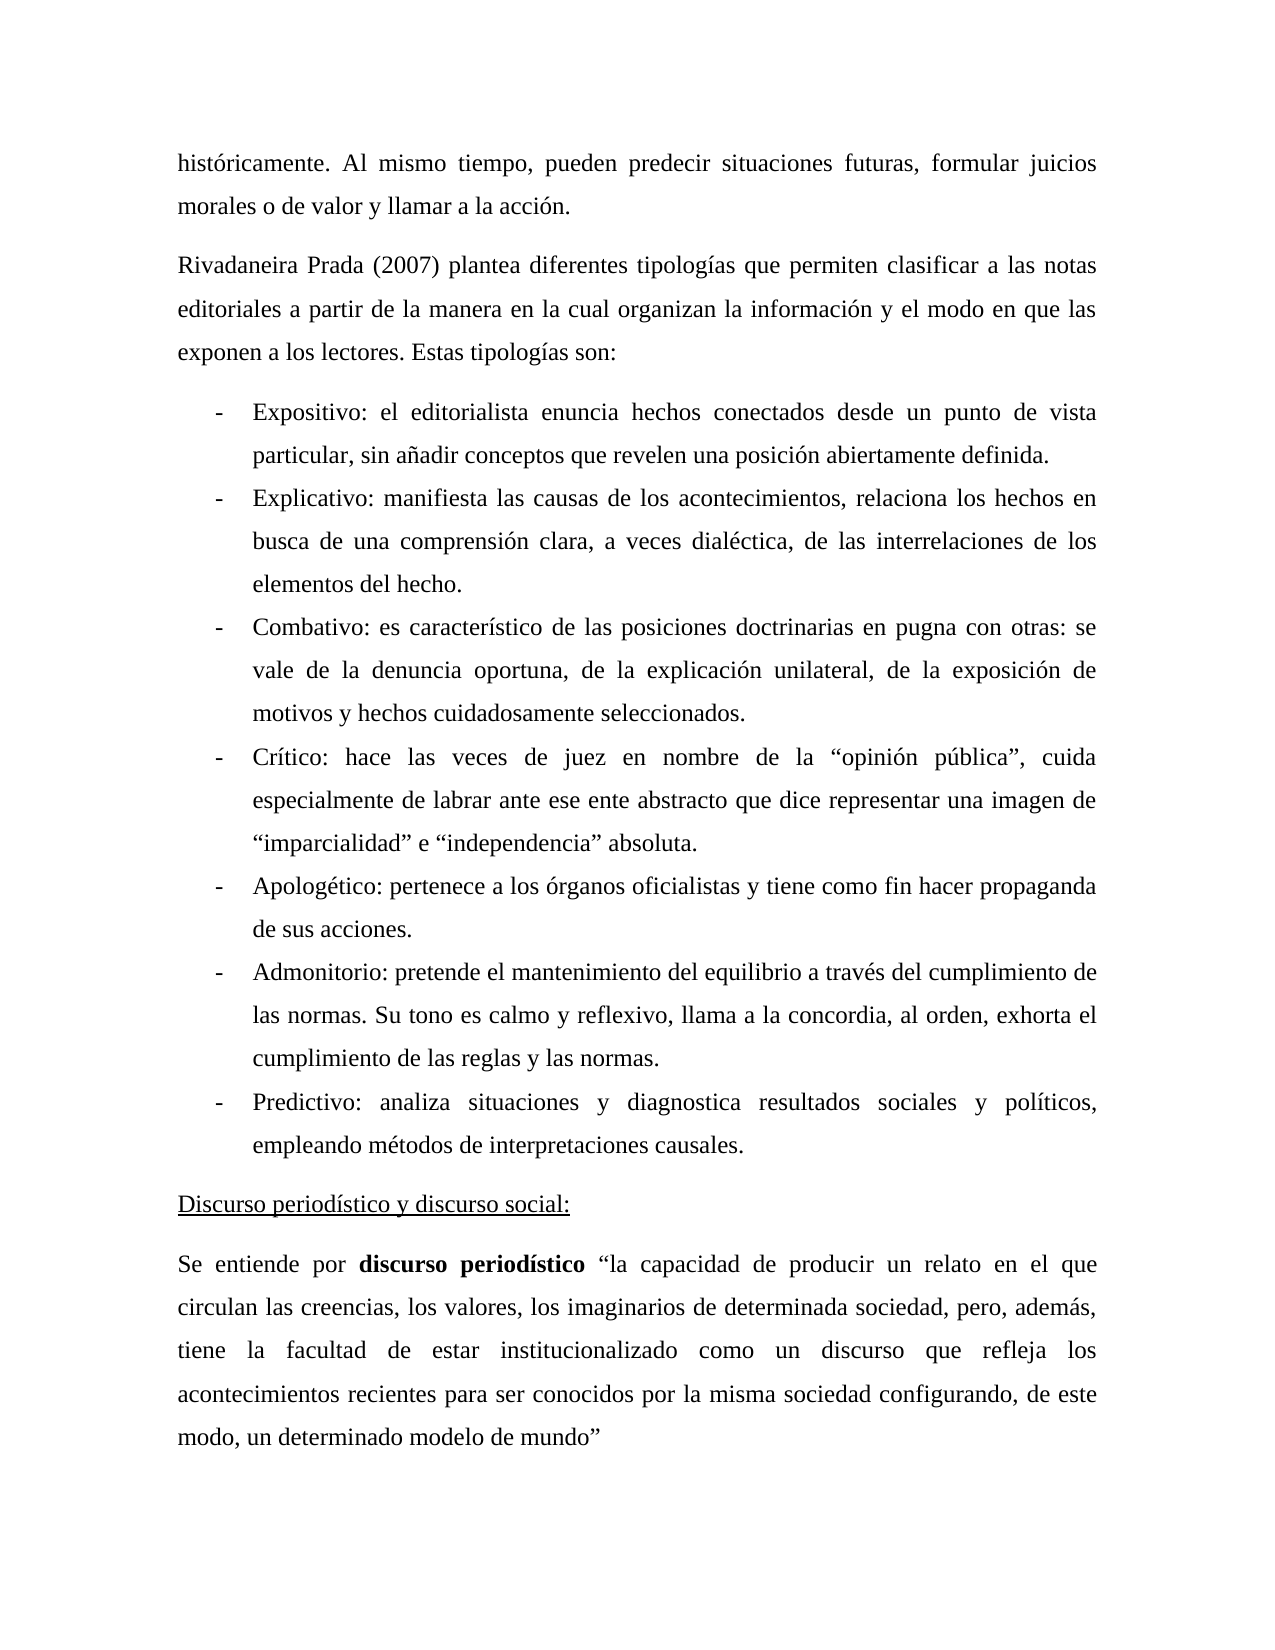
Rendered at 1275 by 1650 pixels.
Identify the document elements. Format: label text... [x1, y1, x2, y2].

list Crítico: hace las veces de juez en nombre de la “opinión pública”, cuida especialmente de labrar ante ese ente abstracto que dice representar una imagen de “imparcialidad” e “independencia” absoluta. [215, 742, 1098, 857]
list Explicativo: manifiesta las causas de los acontecimientos, relaciona los hechos en busca de una comprensión clara, a veces dialéctica, de las interrelaciones de los elementos del hecho. [215, 483, 1098, 598]
list Combativo: es característico de las posiciones doctrinarias en pugna con otras: se vale de la denuncia oportuna, de la explicación unilateral, de la exposición de motivos y hechos cuidadosamente seleccionados. [215, 612, 1098, 727]
list Expositivo: el editorialista enuncia hechos conectados desde un punto de vista particular, sin añadir conceptos que revelen una posición abiertamente definida. [215, 397, 1098, 468]
list Apologético: pertenece a los órganos oficialistas y tiene como fin hacer propaganda de sus acciones. [215, 871, 1098, 943]
text Rivadaneira Prada (2007) plantea diferentes tipologías que permiten clasificar a las notas editoriales a partir de la manera en la cual organizan la información y el modo en que las exponen a los lectores. Estas tipologías son: [177, 251, 1098, 366]
text Discurso periodístico y discurso social: [177, 1189, 1098, 1218]
text Se entiende por discurso periodístico “la capacidad de producir un relato en el que circulan las creencias, los valores, los imaginarios de determinada sociedad, pero, además, tiene la facultad de estar institucionalizado como un discurso que refleja los acontecimientos recientes para ser conocidos por la misma sociedad configurando, de este modo, un determinado modelo de mundo” [177, 1249, 1098, 1451]
list Predictivo: analiza situaciones y diagnostica resultados sociales y políticos, empleando métodos de interpretaciones causales. [215, 1087, 1098, 1158]
list Admonitorio: pretende el mantenimiento del equilibrio a través del cumplimiento de las normas. Su tono es calmo y reflexivo, llama a la concordia, al orden, exhorta el cumplimiento de las reglas y las normas. [215, 957, 1098, 1072]
